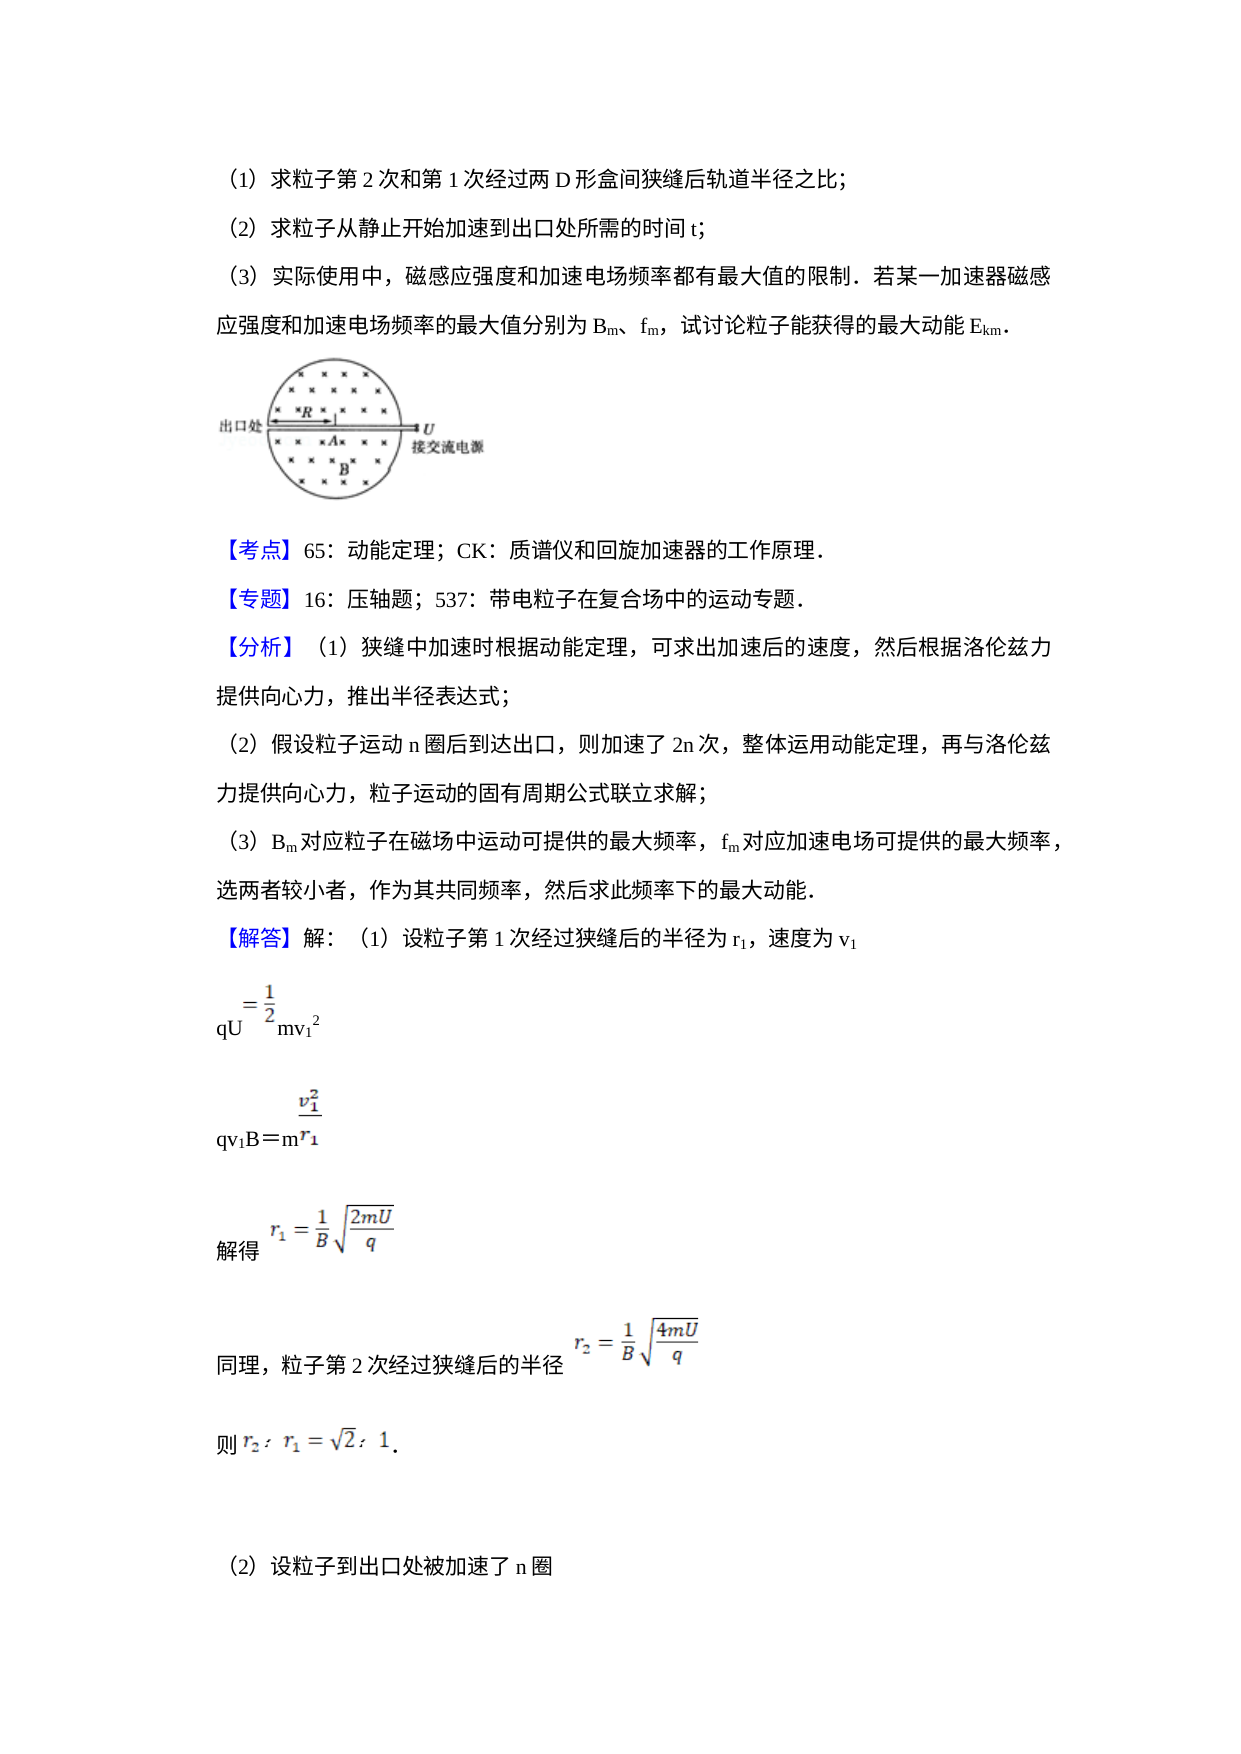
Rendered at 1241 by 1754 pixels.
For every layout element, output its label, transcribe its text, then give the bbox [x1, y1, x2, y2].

picture [574, 1307, 699, 1373]
text qUmv12 [216, 969, 1053, 1067]
text 【分析】（1）狭缝中加速时根据动能定理，可求出加速后的速度，然后根据洛伦兹力提供向心力，推出半径表达式； [216, 630, 1053, 711]
picture [298, 1080, 322, 1147]
text 解得 [216, 1194, 1053, 1292]
text （3）实际使用中，磁感应强度和加速电场频率都有最大值的限制．若某一加速器磁感应强度和加速电场频率的最大值分别为Bm、fm，试讨论粒子能获得的最大动能Ekm． [216, 259, 1053, 340]
text （2）假设粒子运动n圈后到达出口，则加速了2n次，整体运用动能定理，再与洛伦兹力提供向心力，粒子运动的固有周期公式联立求解； [216, 727, 1053, 808]
text 【考点】65：动能定理；CK：质谱仪和回旋加速器的工作原理．菁优网版权所有 [216, 533, 1053, 566]
text 则 ． [216, 1421, 1053, 1486]
picture [242, 969, 277, 1035]
text 同理，粒子第2次经过狭缝后的半径 [216, 1307, 1053, 1405]
text （2）求粒子从静止开始加速到出口处所需的时间t； [216, 210, 1053, 243]
picture [243, 1420, 391, 1454]
text qv1B＝m [216, 1081, 1053, 1178]
text 【解答】解：（1）设粒子第1次经过狭缝后的半径为r1，速度为v1 [216, 921, 1053, 953]
picture [270, 1194, 394, 1260]
text （3）Bm对应粒子在磁场中运动可提供的最大频率，fm对应加速电场可提供的最大频率，选两者较小者，作为其共同频率，然后求此频率下的最大动能． [216, 824, 1053, 905]
text （2）设粒子到出口处被加速了n圈 [216, 1549, 1053, 1581]
picture [216, 355, 485, 501]
text 【专题】16：压轴题；537：带电粒子在复合场中的运动专题． [216, 581, 1053, 614]
text （1）求粒子第2次和第1次经过两D形盒间狭缝后轨道半径之比； [216, 162, 1053, 194]
